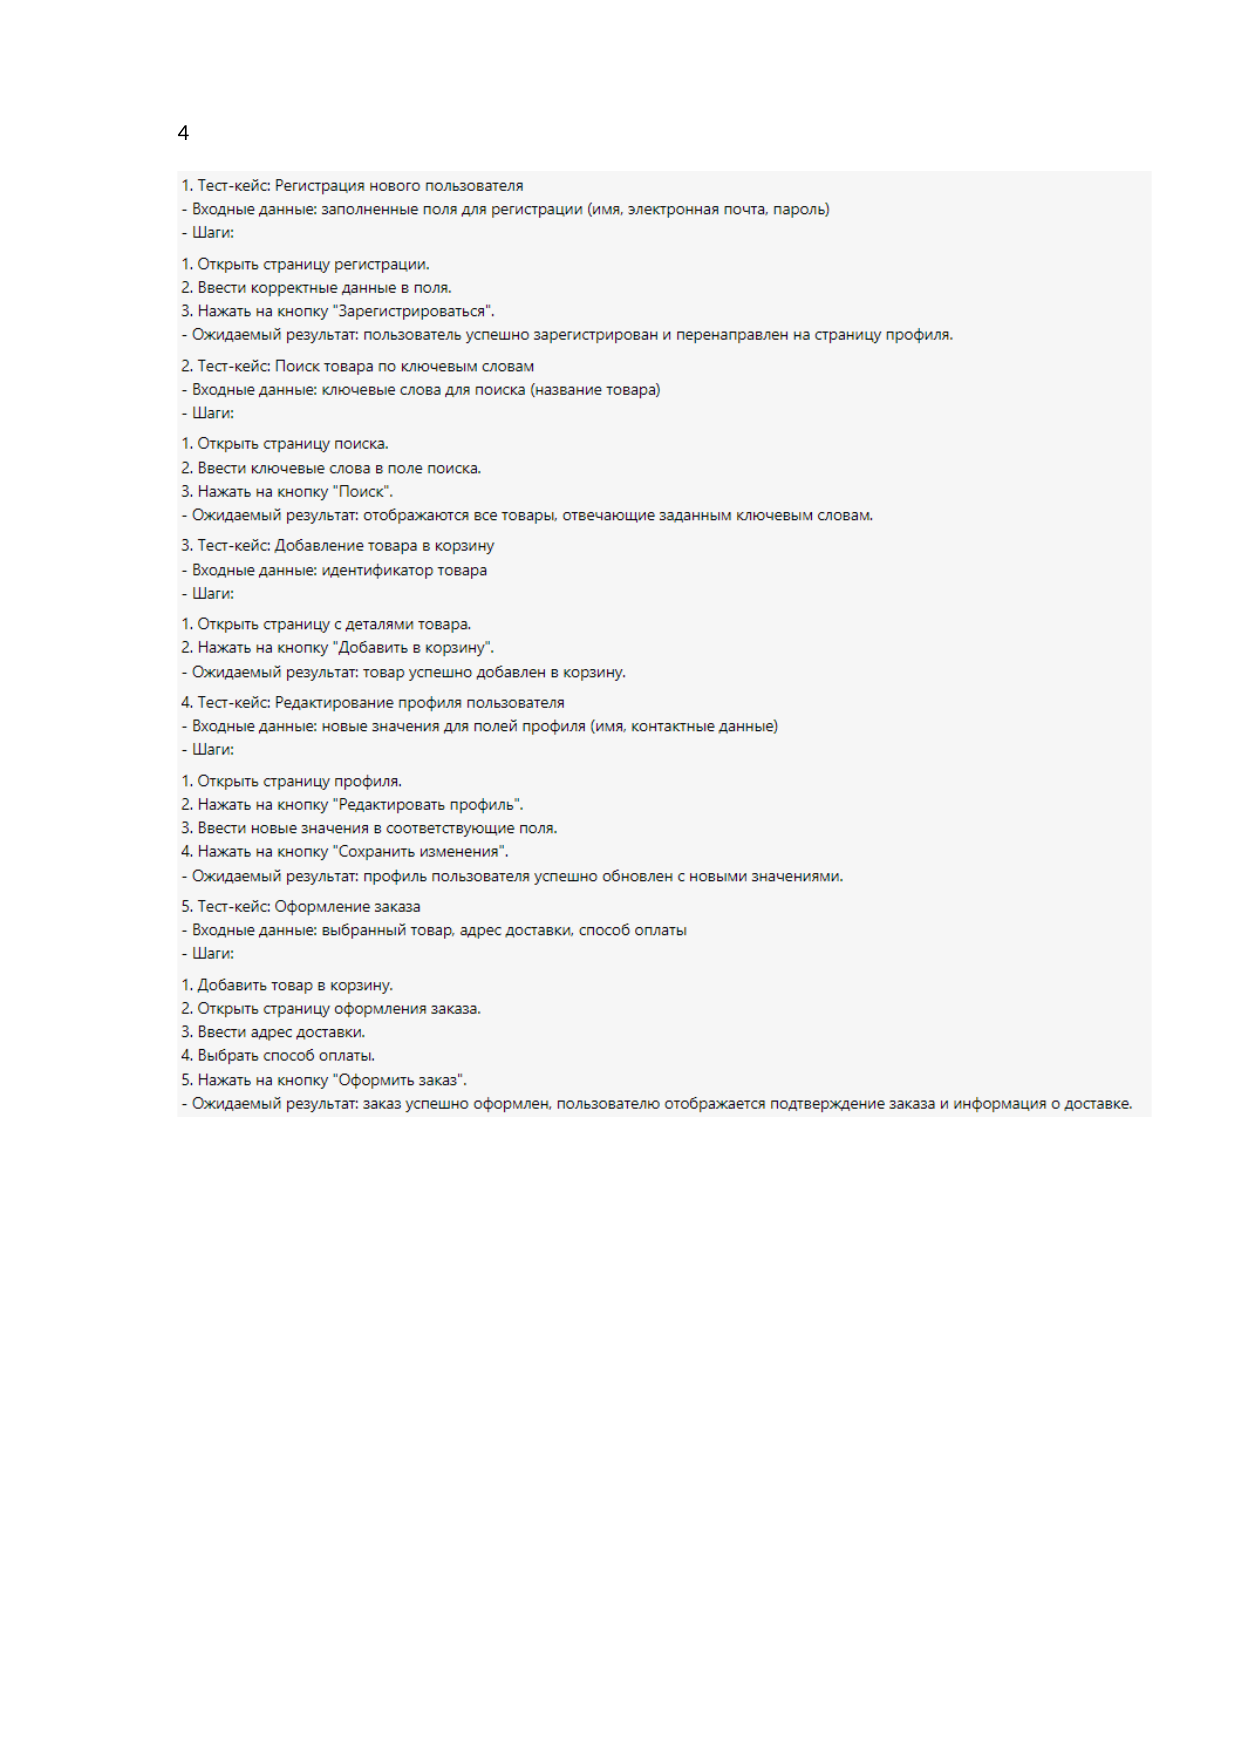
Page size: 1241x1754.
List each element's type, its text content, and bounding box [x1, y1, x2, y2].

picture [177, 171, 1152, 1117]
text 4 [177, 118, 1152, 146]
